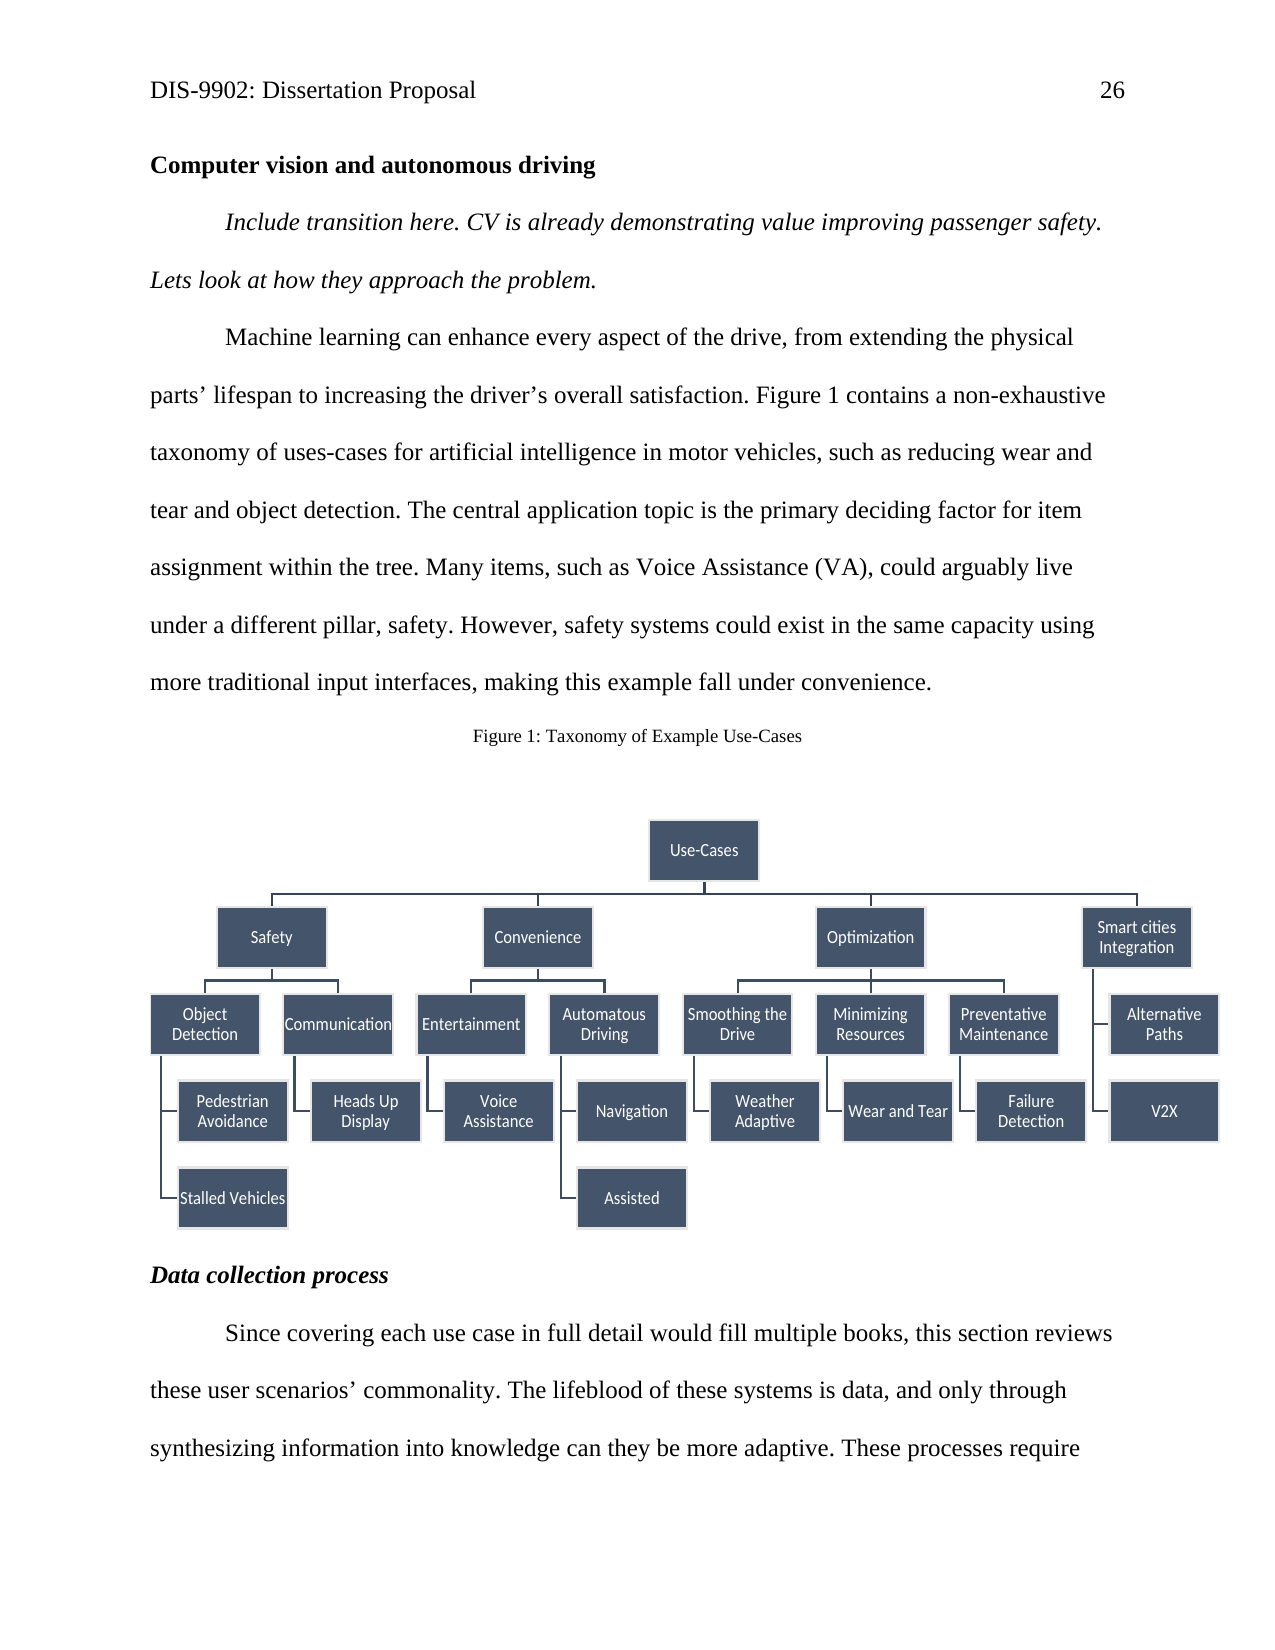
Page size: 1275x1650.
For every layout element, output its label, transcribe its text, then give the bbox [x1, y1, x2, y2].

subtitle Computer vision and autonomous driving [150, 150, 1125, 179]
text Figure 1: Taxonomy of Example Use-Cases [150, 725, 1125, 747]
subtitle Data collection process [150, 1260, 1125, 1289]
text Machine learning can enhance every aspect of the drive, from extending the physical parts’ lifespan to increasing the driver’s overall satisfaction. Figure 1 contains a non-exhaustive taxonomy of uses-cases for artificial intelligence in motor vehicles, such as reducing wear and tear and object detection. The central application topic is the primary deciding factor for item assignment within the tree. Many items, such as Voice Assistance (VA), could arguably live under a different pillar, safety. However, safety systems could exist in the same capacity using more traditional input interfaces, making this example fall under convenience. [150, 322, 1125, 696]
text Include transition here. CV is already demonstrating value improving passenger safety. Lets look at how they approach the problem. [150, 207, 1125, 294]
